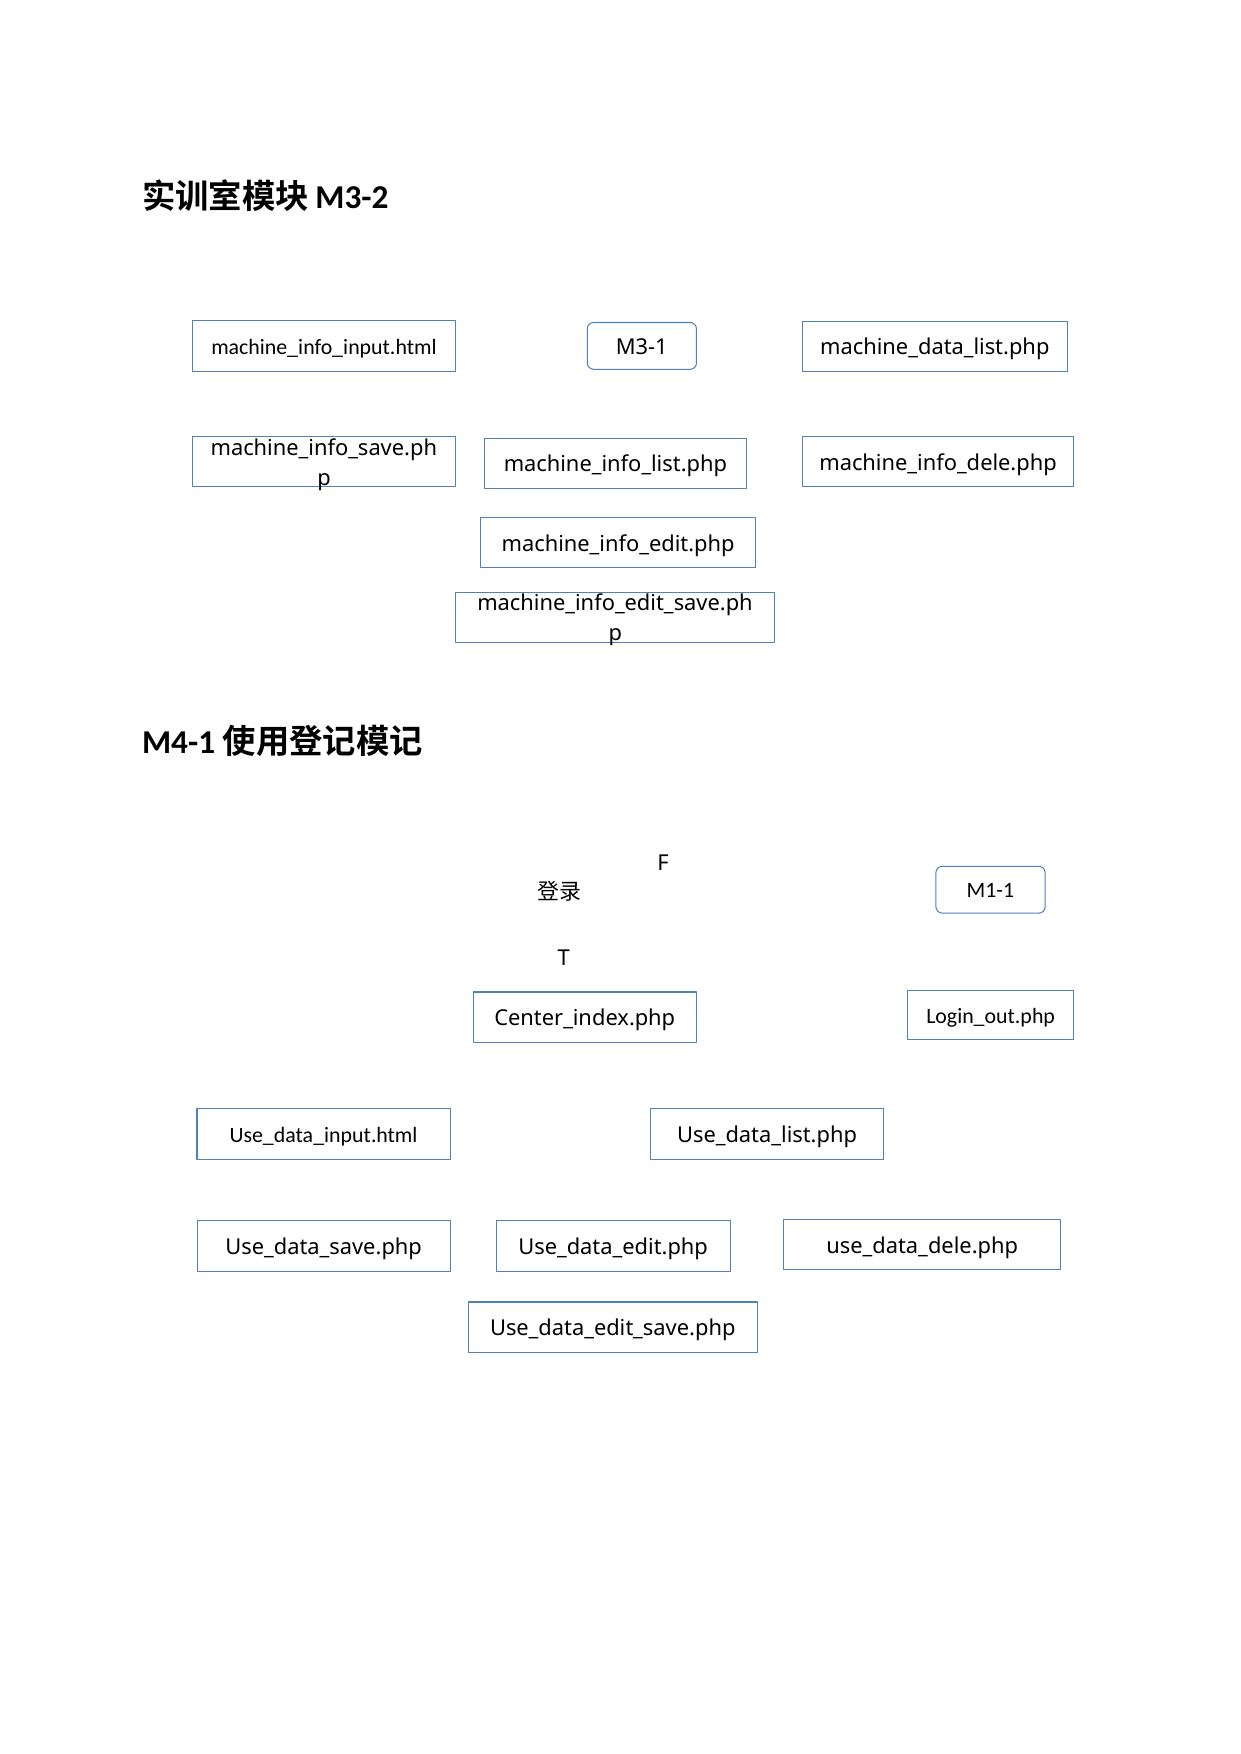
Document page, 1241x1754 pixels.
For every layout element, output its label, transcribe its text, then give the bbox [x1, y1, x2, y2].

subtitle M4-1 使用登记模记 [142, 706, 1098, 771]
subtitle 实训室模块M3-2 [142, 162, 1098, 227]
